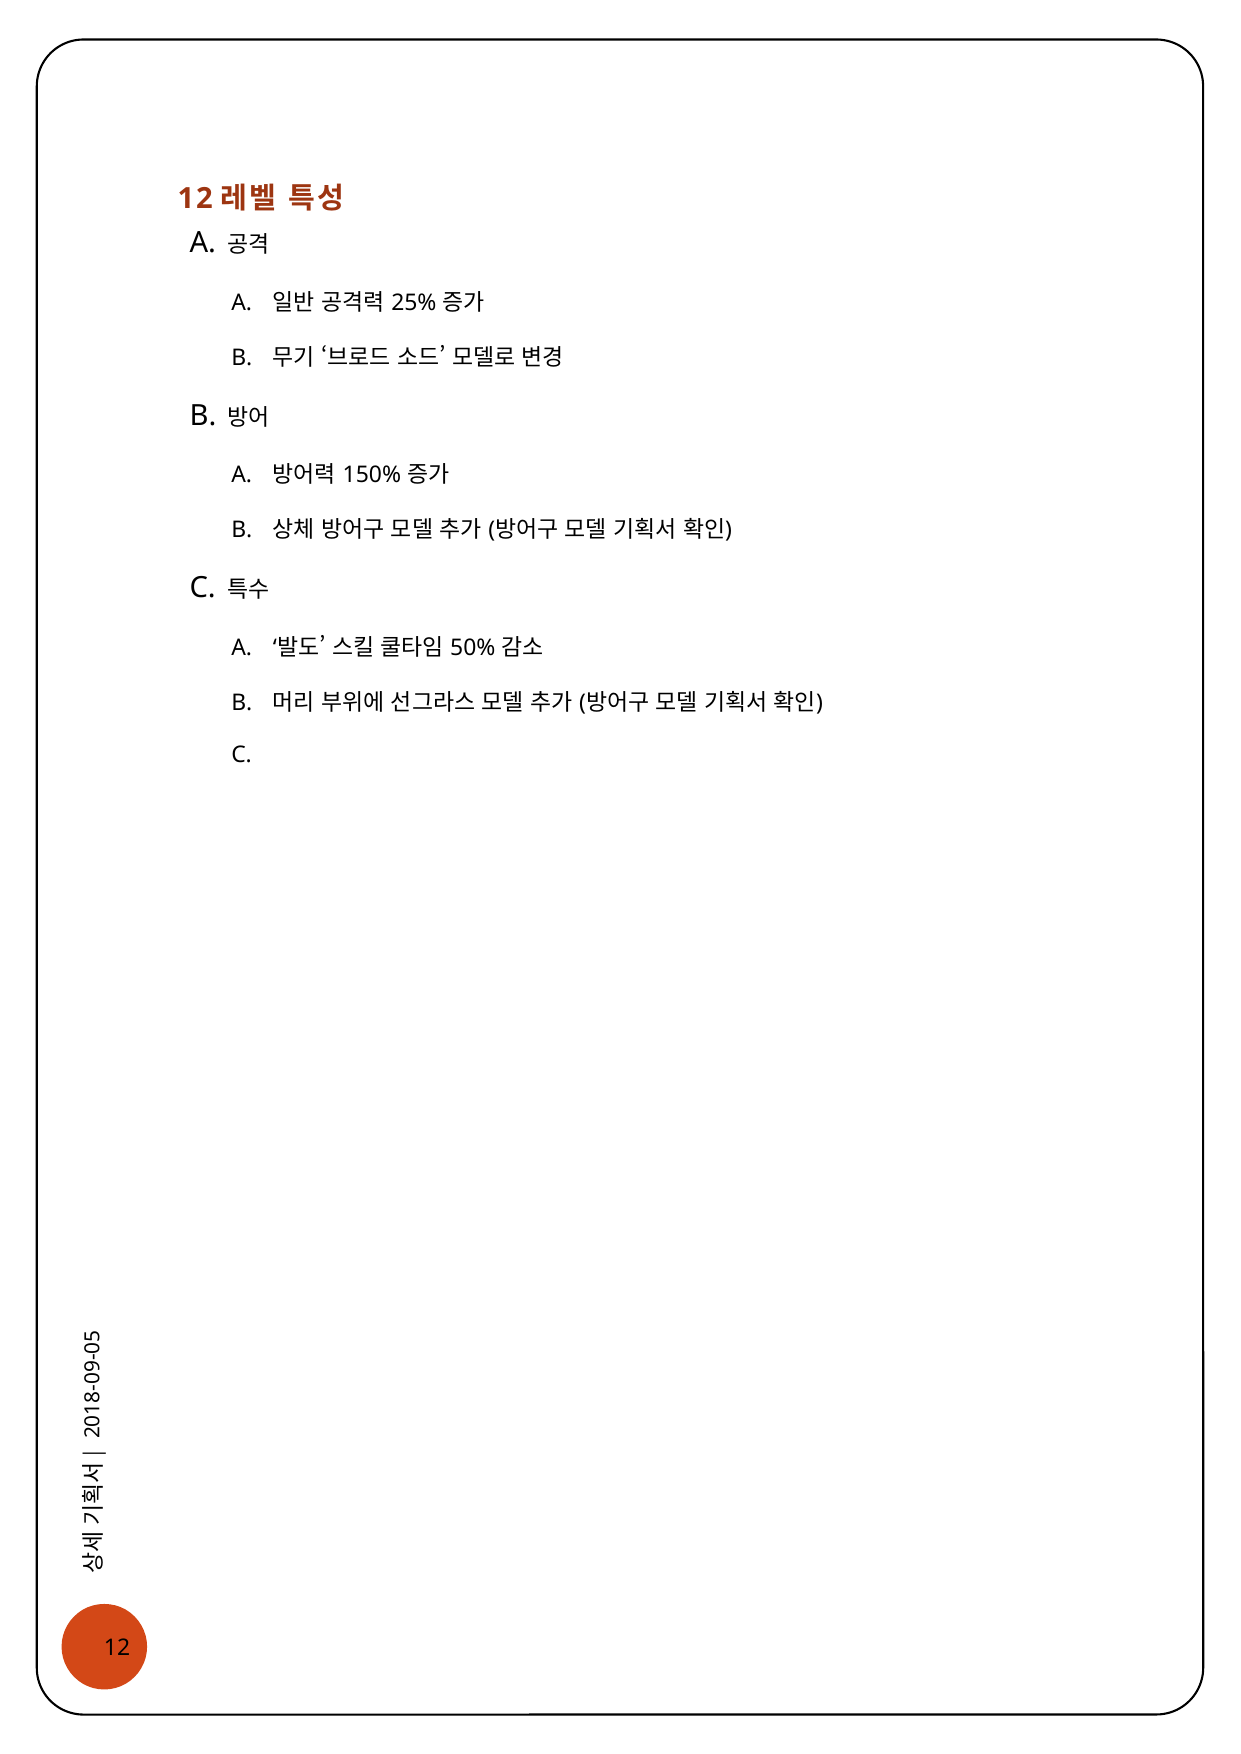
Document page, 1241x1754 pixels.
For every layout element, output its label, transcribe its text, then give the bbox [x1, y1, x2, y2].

list 방어력 150% 증가 [231, 456, 1092, 489]
list 머리 부위에 선그라스 모델 추가 (방어구 모델 기획서 확인) [231, 683, 1092, 717]
list 공격 [189, 222, 1092, 261]
list 방어 [189, 394, 1092, 433]
list 상체 방어구 모델 추가 (방어구 모델 기획서 확인) [231, 511, 1092, 544]
list 특수 [189, 566, 1092, 606]
list 무기 ‘브로드 소드’ 모델로 변경 [231, 339, 1092, 372]
list ‘발도’ 스킬 쿨타임 50% 감소 [231, 628, 1092, 662]
subtitle 12레벨 특성 [148, 175, 1092, 217]
list 일반 공격력 25% 증가 [231, 284, 1092, 317]
